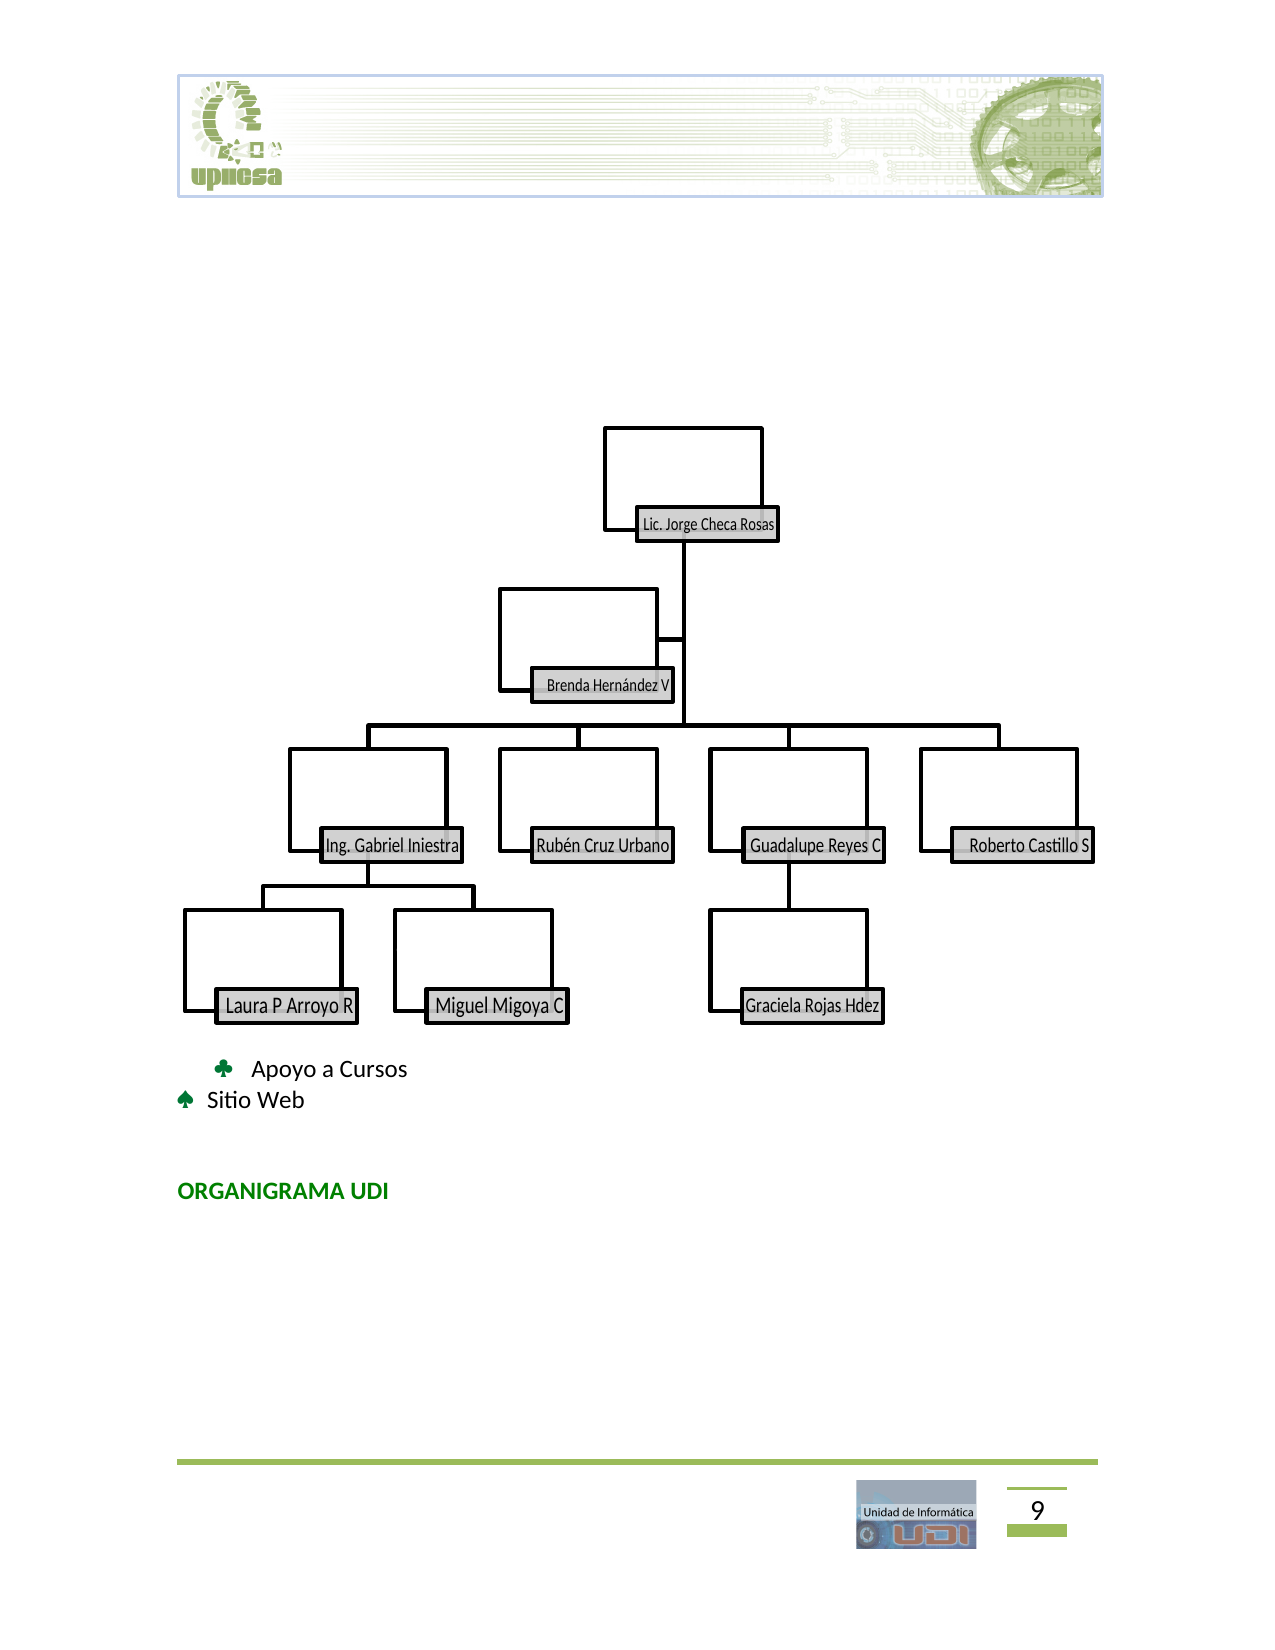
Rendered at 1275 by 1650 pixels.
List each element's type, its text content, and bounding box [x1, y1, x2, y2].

list Sitio Web [177, 1084, 1098, 1114]
picture [856, 1480, 977, 1549]
list Apoyo a Cursos [213, 199, 1098, 1084]
text ORGANIGRAMA UDI [177, 1176, 1098, 1206]
